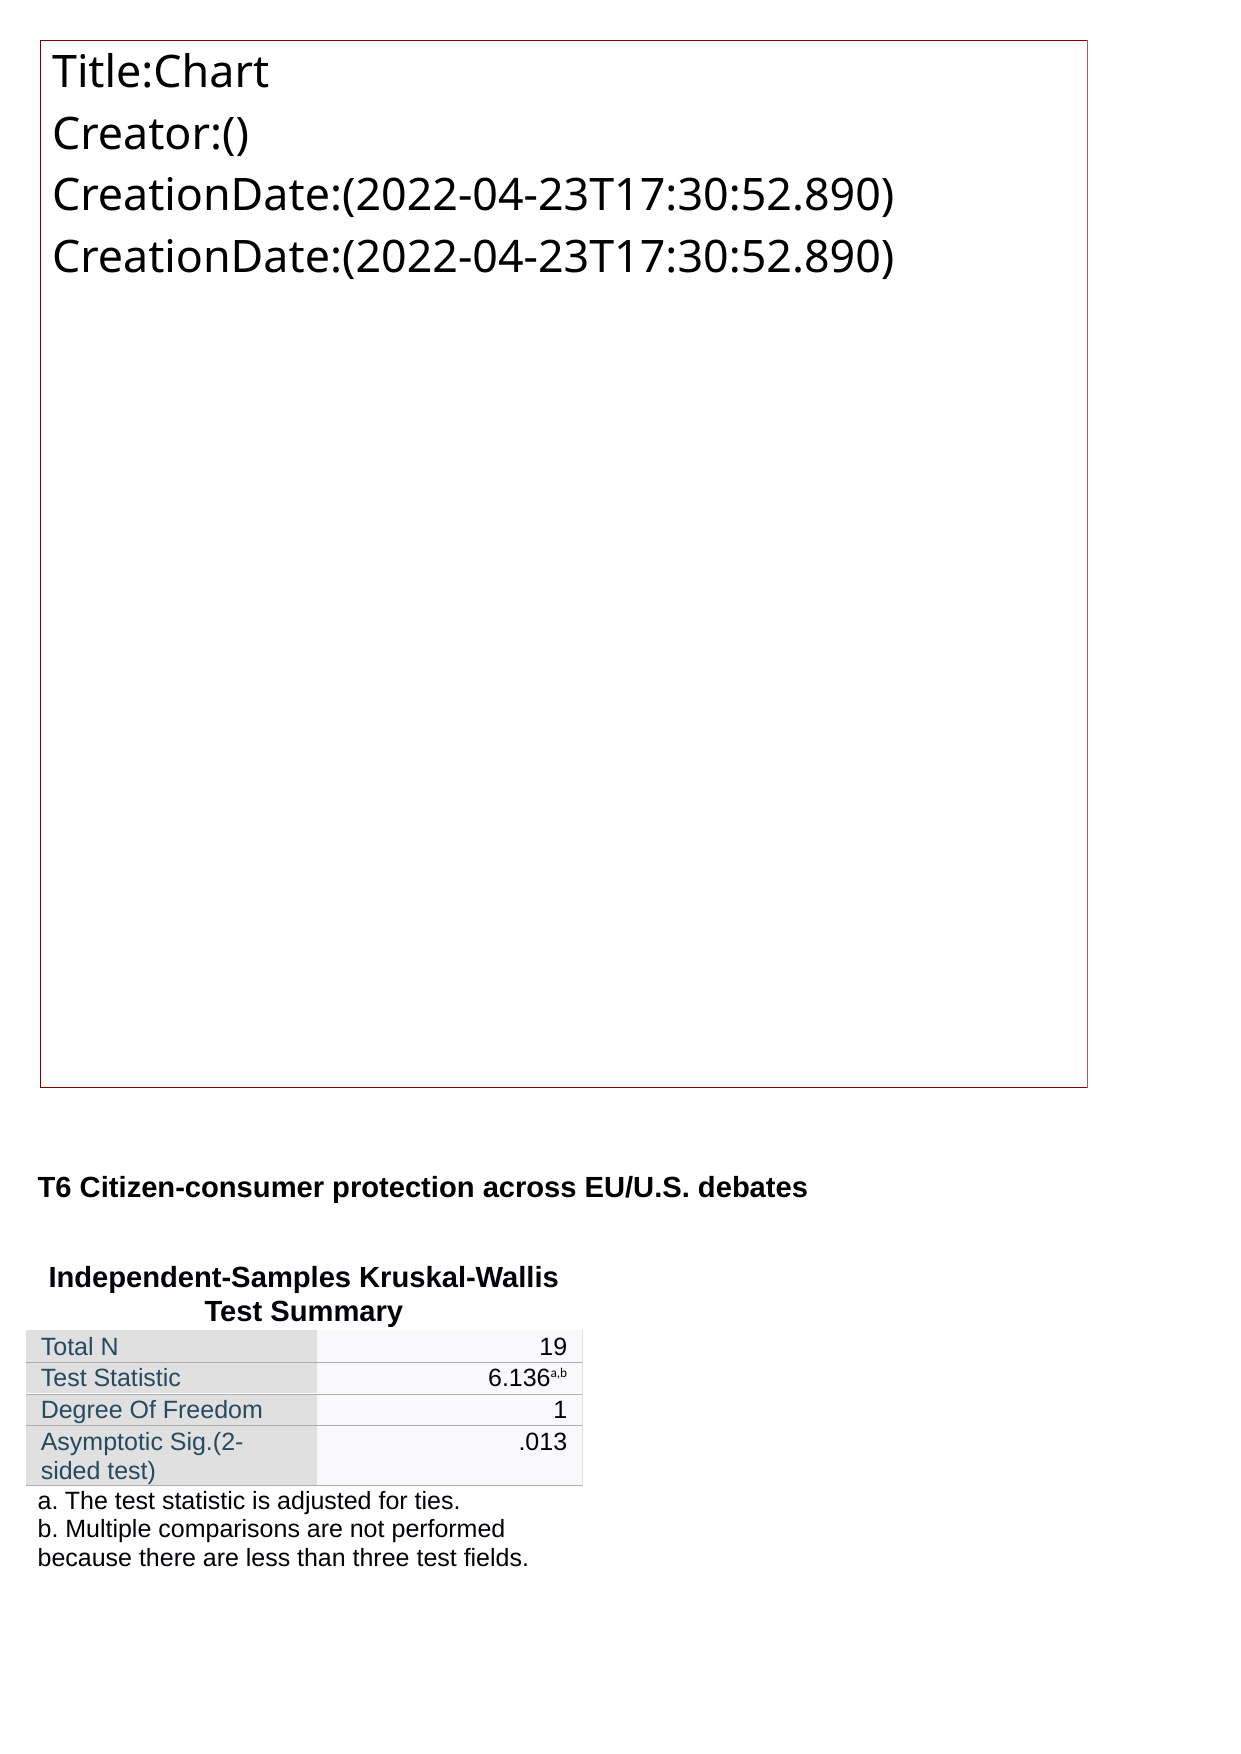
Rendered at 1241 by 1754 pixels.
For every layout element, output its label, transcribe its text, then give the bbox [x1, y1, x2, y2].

text T6 Citizen-consumer protection across EU/U.S. debates [37, 1142, 1203, 1243]
